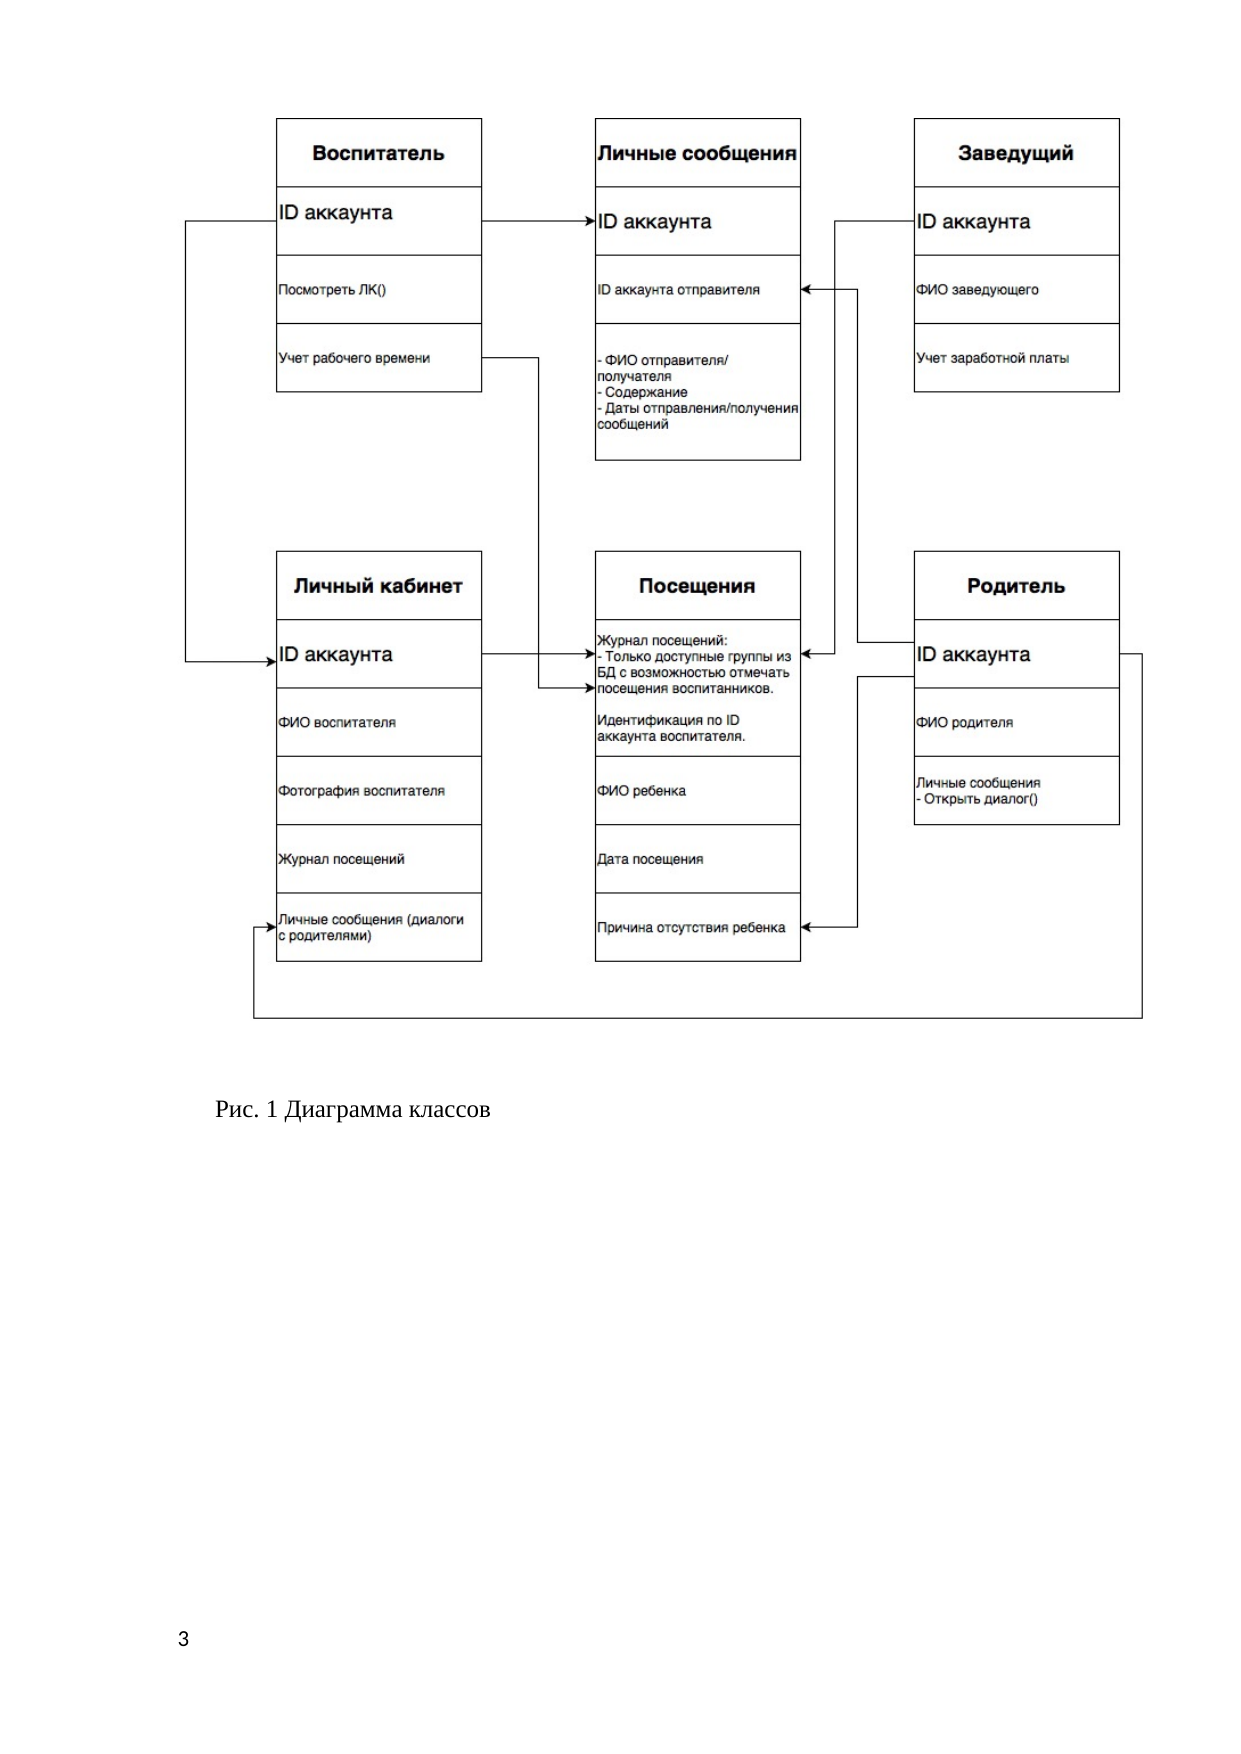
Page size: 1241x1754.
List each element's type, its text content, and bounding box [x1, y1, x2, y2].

picture [177, 118, 1152, 1028]
text Рис. 1 Диаграмма классов [215, 1094, 1152, 1123]
